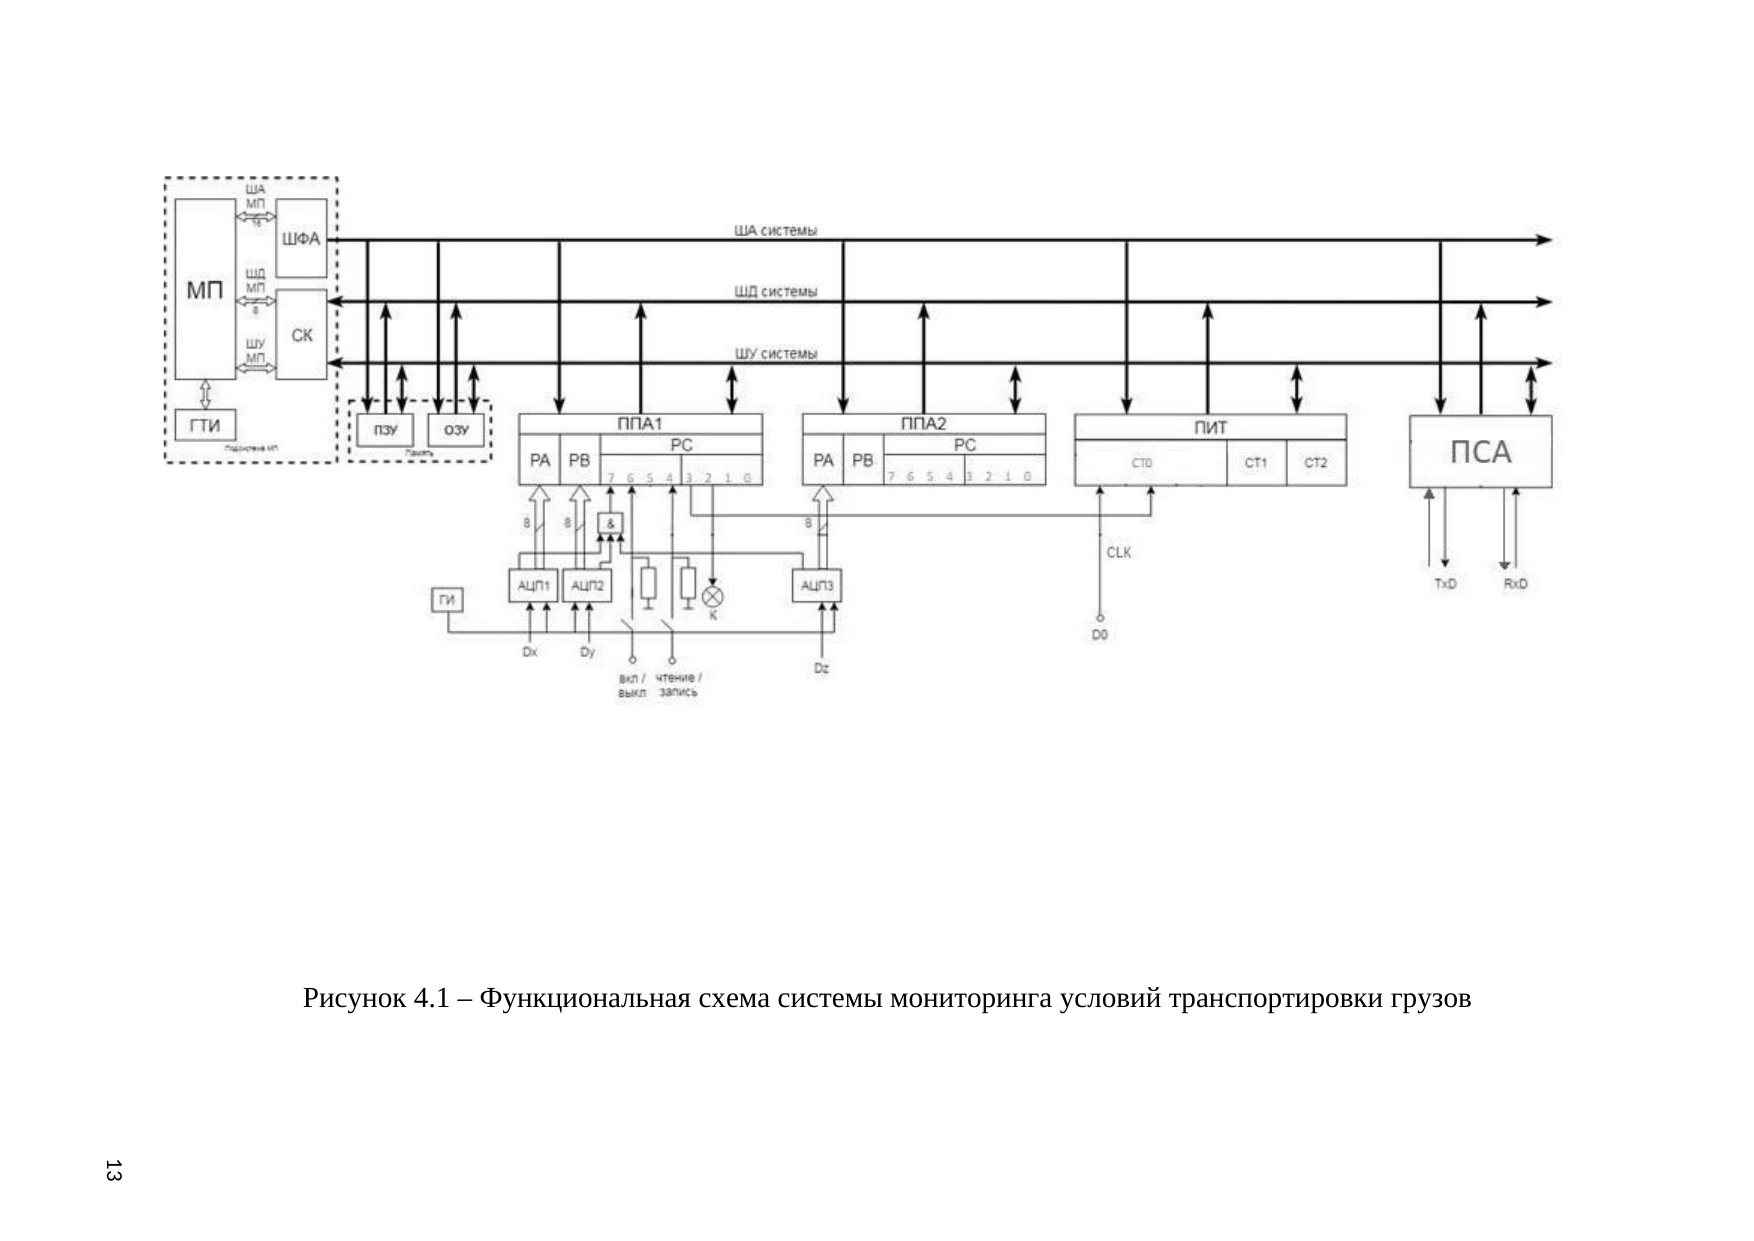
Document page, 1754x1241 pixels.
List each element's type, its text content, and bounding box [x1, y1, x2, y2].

text Рисунок 4.1 – Функциональная схема системы мониторинга условий транспортировки грузов [303, 981, 1577, 1014]
picture [163, 176, 1562, 705]
